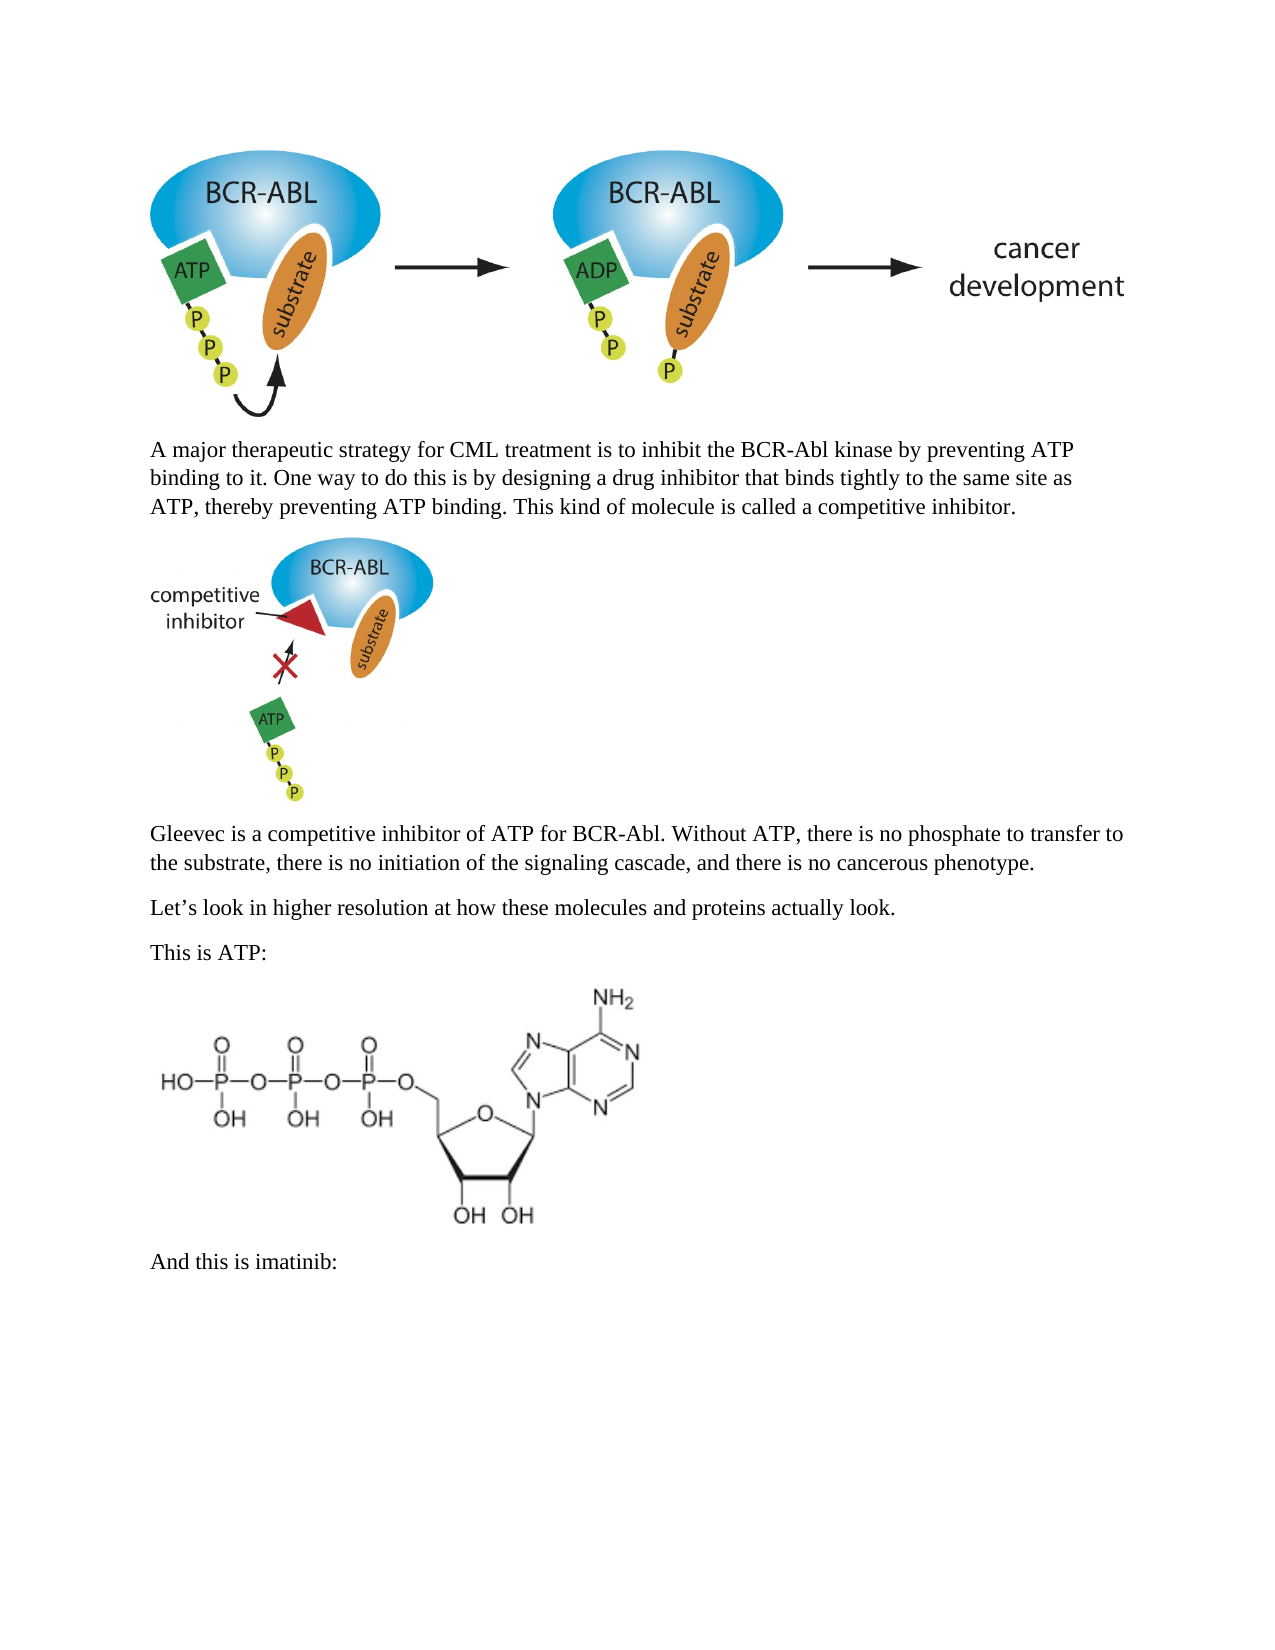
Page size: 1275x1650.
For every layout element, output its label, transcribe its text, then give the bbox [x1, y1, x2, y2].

text A major therapeutic strategy for CML treatment is to inhibit the BCR-Abl kinase by preventing ATP binding to it. One way to do this is by designing a drug inhibitor that binds tightly to the same site as ATP, thereby preventing ATP binding. This kind of molecule is called a competitive inhibitor. [150, 436, 1125, 519]
text Let’s look in higher resolution at how these molecules and proteins actually look. [150, 894, 1125, 920]
picture [150, 983, 650, 1230]
picture [150, 537, 434, 802]
text And this is imatinib: [150, 1248, 1125, 1274]
text Gleevec is a competitive inhibitor of ATP for BCR-Abl. Without ATP, there is no phosphate to transfer to the substrate, there is no initiation of the signaling cascade, and there is no cancerous phenotype. [150, 820, 1125, 875]
picture [150, 150, 1125, 417]
text This is ATP: [150, 939, 1125, 965]
